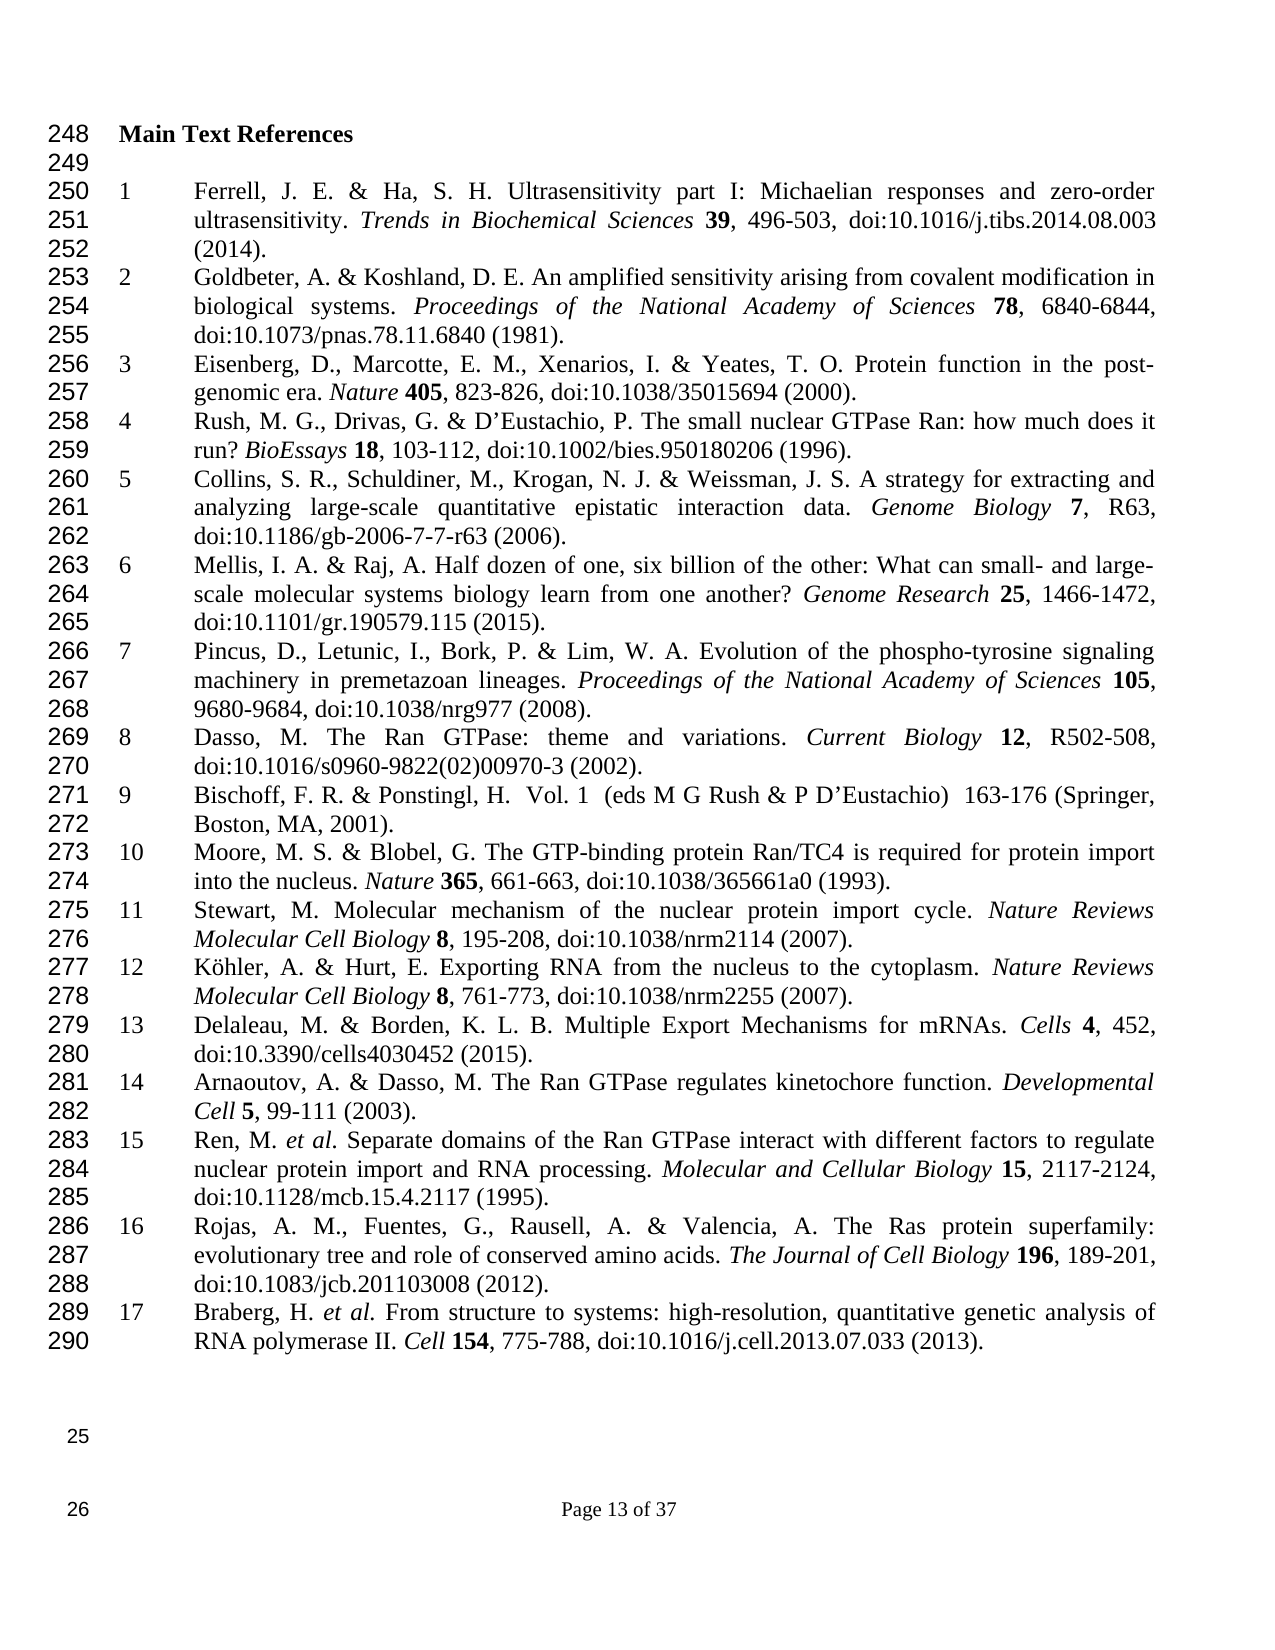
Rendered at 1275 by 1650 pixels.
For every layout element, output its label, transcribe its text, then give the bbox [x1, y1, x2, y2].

text 12 Köhler, A. & Hurt, E. Exporting RNA from the nucleus to the cytoplasm. Nature Reviews Molecular Cell Biology 8, 761-773, doi:10.1038/nrm2255 (2007). [119, 952, 1156, 1010]
text 10 Moore, M. S. & Blobel, G. The GTP-binding protein Ran/TC4 is required for protein import into the nucleus. Nature 365, 661-663, doi:10.1038/365661a0 (1993). [119, 837, 1156, 895]
text 7 Pincus, D., Letunic, I., Bork, P. & Lim, W. A. Evolution of the phospho-tyrosine signaling machinery in premetazoan lineages. Proceedings of the National Academy of Sciences 105, 9680-9684, doi:10.1038/nrg977 (2008). [119, 636, 1156, 722]
text 5 Collins, S. R., Schuldiner, M., Krogan, N. J. & Weissman, J. S. A strategy for extracting and analyzing large-scale quantitative epistatic interaction data. Genome Biology 7, R63, doi:10.1186/gb-2006-7-7-r63 (2006). [119, 464, 1156, 550]
text 2 Goldbeter, A. & Koshland, D. E. An amplified sensitivity arising from covalent modification in biological systems. Proceedings of the National Academy of Sciences 78, 6840-6844, doi:10.1073/pnas.78.11.6840 (1981). [119, 262, 1156, 349]
text Main Text References [119, 119, 1156, 147]
text 1 Ferrell, J. E. & Ha, S. H. Ultrasensitivity part I: Michaelian responses and zero-order ultrasensitivity. Trends in Biochemical Sciences 39, 496-503, doi:10.1016/j.tibs.2014.08.003 (2014). [119, 176, 1156, 262]
text 6 Mellis, I. A. & Raj, A. Half dozen of one, six billion of the other: What can small- and large-scale molecular systems biology learn from one another? Genome Research 25, 1466-1472, doi:10.1101/gr.190579.115 (2015). [119, 550, 1156, 636]
text 8 Dasso, M. The Ran GTPase: theme and variations. Current Biology 12, R502-508, doi:10.1016/s0960-9822(02)00970-3 (2002). [119, 722, 1156, 780]
text 9 Bischoff, F. R. & Ponstingl, H. Vol. 1 (eds M G Rush & P D’Eustachio) 163-176 (Springer, Boston, MA, 2001). [119, 780, 1156, 837]
text 14 Arnaoutov, A. & Dasso, M. The Ran GTPase regulates kinetochore function. Developmental Cell 5, 99-111 (2003). [119, 1067, 1156, 1125]
text 17 Braberg, H. et al. From structure to systems: high-resolution, quantitative genetic analysis of RNA polymerase II. Cell 154, 775-788, doi:10.1016/j.cell.2013.07.033 (2013). [119, 1297, 1156, 1355]
text 13 Delaleau, M. & Borden, K. L. B. Multiple Export Mechanisms for mRNAs. Cells 4, 452, doi:10.3390/cells4030452 (2015). [119, 1010, 1156, 1067]
text 15 Ren, M. et al. Separate domains of the Ran GTPase interact with different factors to regulate nuclear protein import and RNA processing. Molecular and Cellular Biology 15, 2117-2124, doi:10.1128/mcb.15.4.2117 (1995). [119, 1125, 1156, 1211]
text 11 Stewart, M. Molecular mechanism of the nuclear protein import cycle. Nature Reviews Molecular Cell Biology 8, 195-208, doi:10.1038/nrm2114 (2007). [119, 895, 1156, 952]
text 4 Rush, M. G., Drivas, G. & D’Eustachio, P. The small nuclear GTPase Ran: how much does it run? BioEssays 18, 103-112, doi:10.1002/bies.950180206 (1996). [119, 406, 1156, 464]
text 16 Rojas, A. M., Fuentes, G., Rausell, A. & Valencia, A. The Ras protein superfamily: evolutionary tree and role of conserved amino acids. The Journal of Cell Biology 196, 189-201, doi:10.1083/jcb.201103008 (2012). [119, 1211, 1156, 1297]
text 3 Eisenberg, D., Marcotte, E. M., Xenarios, I. & Yeates, T. O. Protein function in the post-genomic era. Nature 405, 823-826, doi:10.1038/35015694 (2000). [119, 349, 1156, 406]
